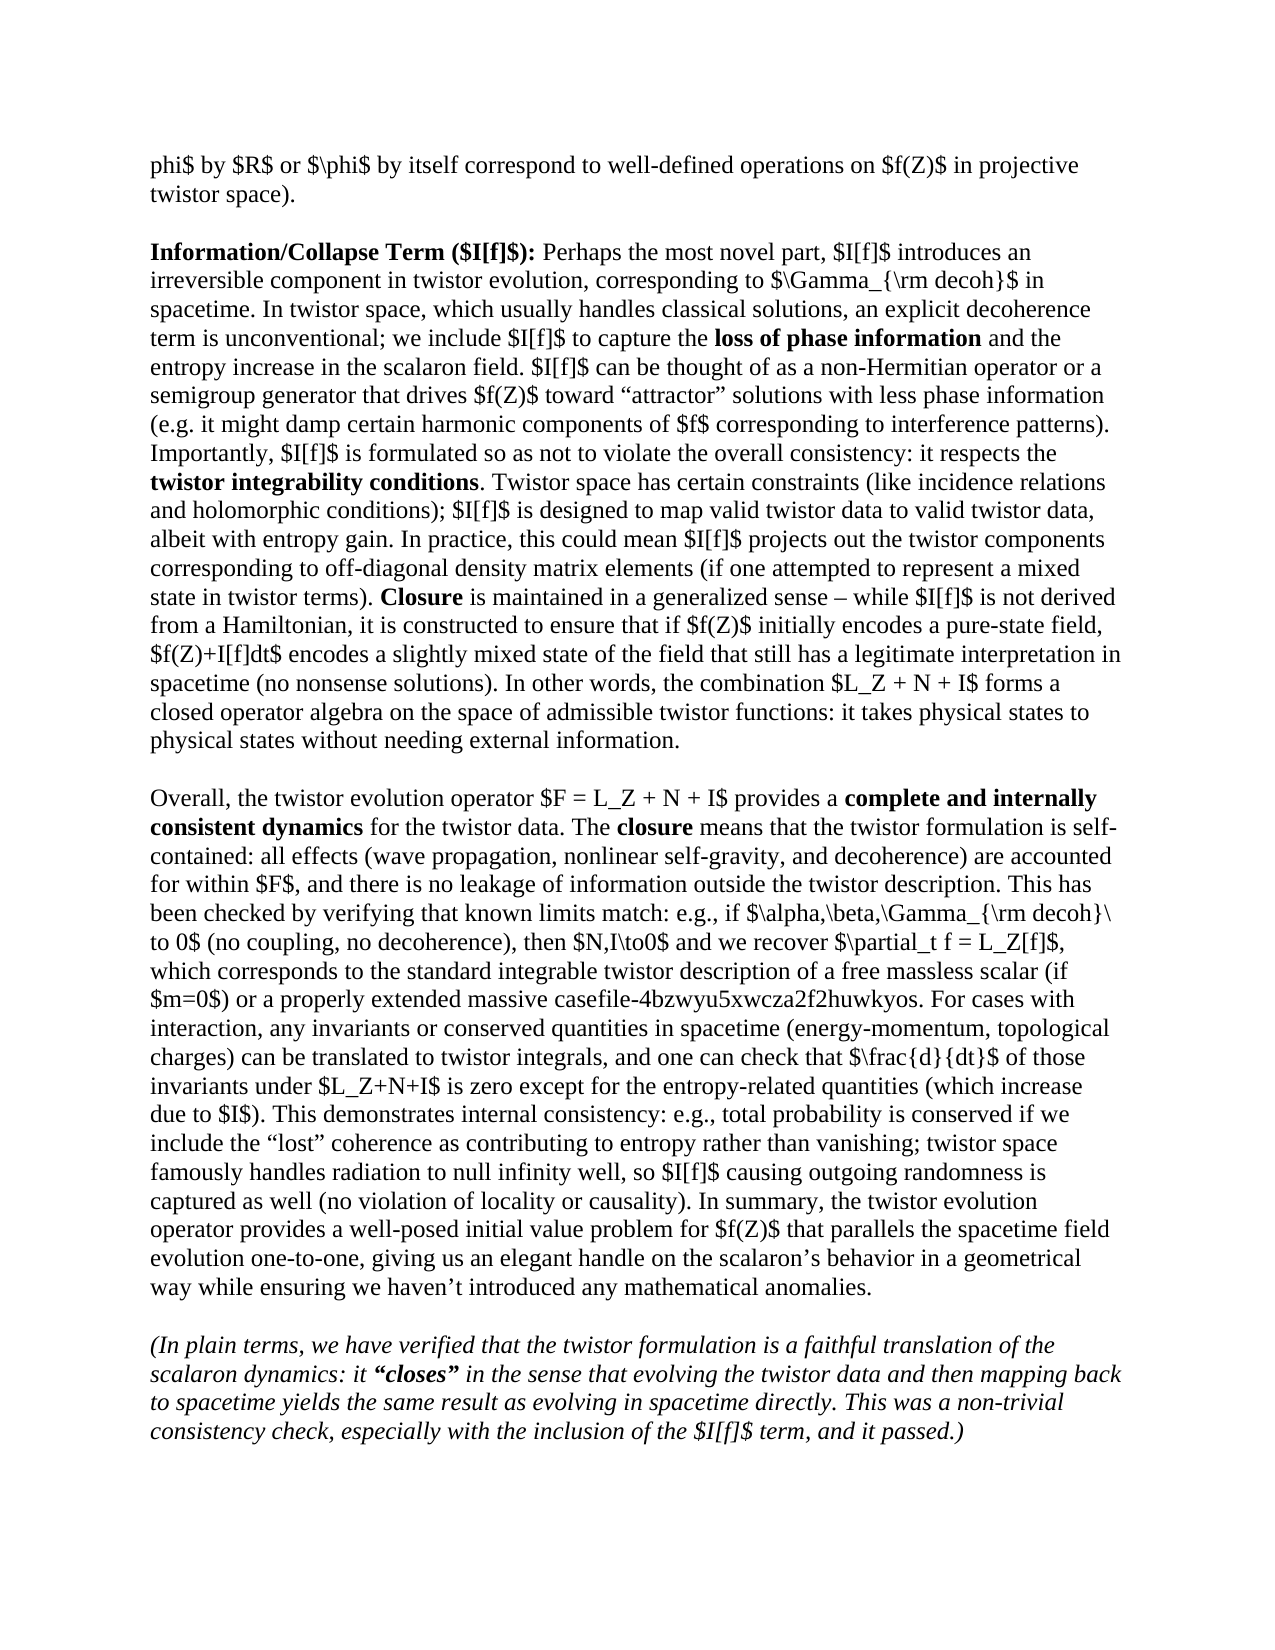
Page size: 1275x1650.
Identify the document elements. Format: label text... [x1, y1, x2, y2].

text (In plain terms, we have verified that the twistor formulation is a faithful translation of the scalaron dynamics: it “closes” in the sense that evolving the twistor data and then mapping back to spacetime yields the same result as evolving in spacetime directly. This was a non-trivial consistency check, especially with the inclusion of the $I[f]$ term, and it passed.) [150, 1330, 1125, 1445]
text Overall, the twistor evolution operator $F = L_Z + N + I$ provides a complete and internally consistent dynamics for the twistor data. The closure means that the twistor formulation is self-contained: all effects (wave propagation, nonlinear self-gravity, and decoherence) are accounted for within $F$, and there is no leakage of information outside the twistor description. This has been checked by verifying that known limits match: e.g., if $\alpha,\beta,\Gamma_{\rm decoh}\to 0$ (no coupling, no decoherence), then $N,I\to0$ and we recover $\partial_t f = L_Z[f]$, which corresponds to the standard integrable twistor description of a free massless scalar (if $m=0$) or a properly extended massive case​file-4bzwyu5xwcza2f2huwkyos. For cases with interaction, any invariants or conserved quantities in spacetime (energy-momentum, topological charges) can be translated to twistor integrals, and one can check that $\frac{d}{dt}$ of those invariants under $L_Z+N+I$ is zero except for the entropy-related quantities (which increase due to $I$). This demonstrates internal consistency: e.g., total probability is conserved if we include the “lost” coherence as contributing to entropy rather than vanishing; twistor space famously handles radiation to null infinity well, so $I[f]$ causing outgoing randomness is captured as well (no violation of locality or causality). In summary, the twistor evolution operator provides a well-posed initial value problem for $f(Z)$ that parallels the spacetime field evolution one-to-one, giving us an elegant handle on the scalaron’s behavior in a geometrical way while ensuring we haven’t introduced any mathematical anomalies. [150, 783, 1125, 1301]
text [150, 150, 1125, 207]
text Information/Collapse Term ($I[f]$): Perhaps the most novel part, $I[f]$ introduces an irreversible component in twistor evolution, corresponding to $\Gamma_{\rm decoh}$ in spacetime. In twistor space, which usually handles classical solutions, an explicit decoherence term is unconventional; we include $I[f]$ to capture the loss of phase information and the entropy increase in the scalaron field. $I[f]$ can be thought of as a non-Hermitian operator or a semigroup generator that drives $f(Z)$ toward “attractor” solutions with less phase information (e.g. it might damp certain harmonic components of $f$ corresponding to interference patterns). Importantly, $I[f]$ is formulated so as not to violate the overall consistency: it respects the twistor integrability conditions. Twistor space has certain constraints (like incidence relations and holomorphic conditions); $I[f]$ is designed to map valid twistor data to valid twistor data, albeit with entropy gain. In practice, this could mean $I[f]$ projects out the twistor components corresponding to off-diagonal density matrix elements (if one attempted to represent a mixed state in twistor terms). Closure is maintained in a generalized sense – while $I[f]$ is not derived from a Hamiltonian, it is constructed to ensure that if $f(Z)$ initially encodes a pure-state field, $f(Z)+I[f]dt$ encodes a slightly mixed state of the field that still has a legitimate interpretation in spacetime (no nonsense solutions). In other words, the combination $L_Z + N + I$ forms a closed operator algebra on the space of admissible twistor functions: it takes physical states to physical states without needing external information. [150, 237, 1125, 754]
